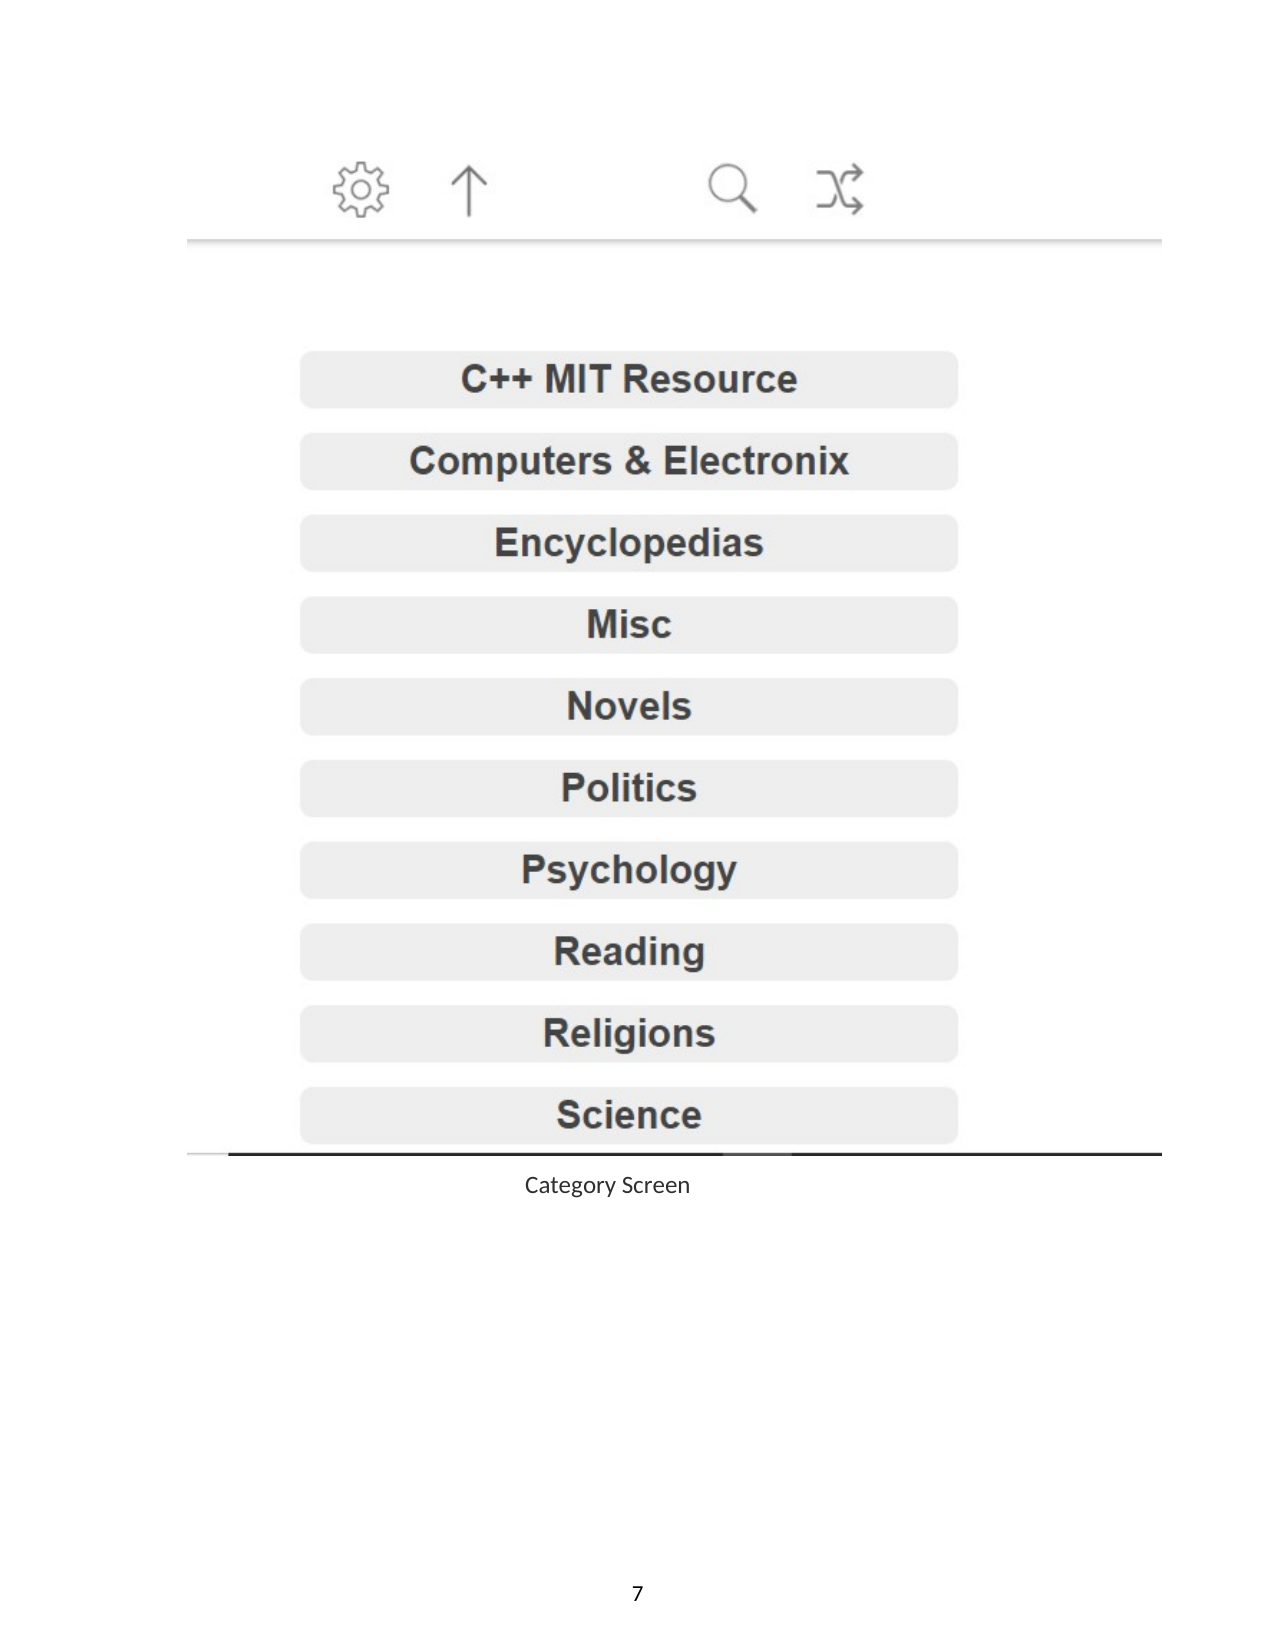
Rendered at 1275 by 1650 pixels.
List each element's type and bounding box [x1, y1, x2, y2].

picture [187, 149, 1162, 1156]
